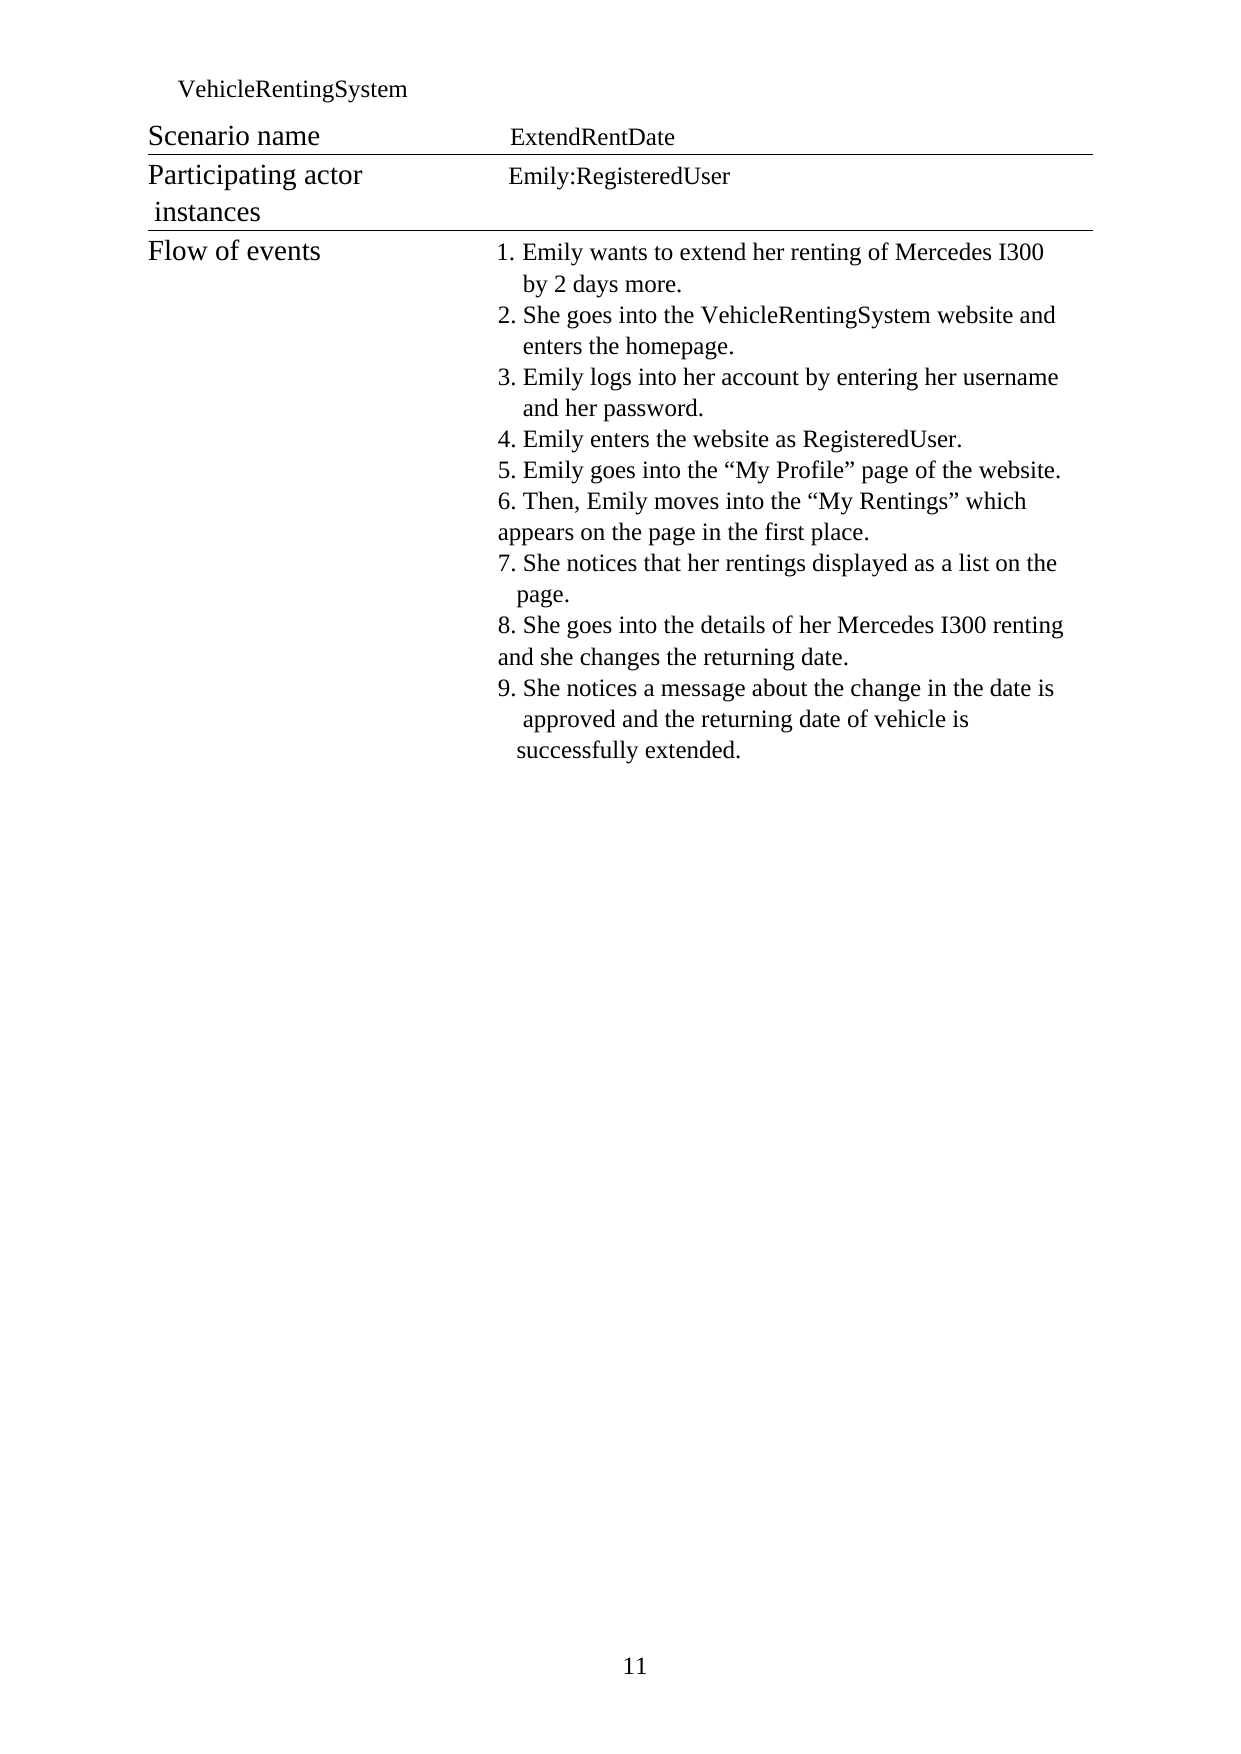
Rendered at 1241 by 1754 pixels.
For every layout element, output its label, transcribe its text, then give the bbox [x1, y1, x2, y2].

text successfully extended. [148, 732, 1093, 763]
text Flow of events 1. Emily wants to extend her renting of Mercedes I300 [148, 231, 1093, 266]
text approved and the returning date of vehicle is [148, 701, 1093, 732]
text and she changes the returning date. [148, 638, 1093, 669]
text 4. Emily enters the website as RegisteredUser. [148, 421, 1093, 452]
text 3. Emily logs into her account by entering her username [148, 359, 1093, 390]
text Scenario name ExtendRentDate [148, 118, 1093, 154]
text 7. She notices that her rentings displayed as a list on the [148, 545, 1093, 576]
text 9. She notices a message about the change in the date is [148, 669, 1093, 701]
text instances [148, 194, 1093, 227]
text page. [148, 576, 1093, 607]
text appears on the page in the first place. [148, 514, 1093, 545]
text 2. She goes into the VehicleRentingSystem website and [148, 297, 1093, 328]
text 8. She goes into the details of her Mercedes I300 renting [148, 607, 1093, 638]
text Participating actor Emily:RegisteredUser [148, 157, 1093, 191]
text enters the homepage. [148, 328, 1093, 359]
text and her password. [148, 390, 1093, 421]
text 5. Emily goes into the “My Profile” page of the website. [148, 452, 1093, 483]
text by 2 days more. [148, 266, 1093, 297]
text 6. Then, Emily moves into the “My Rentings” which [148, 483, 1093, 514]
